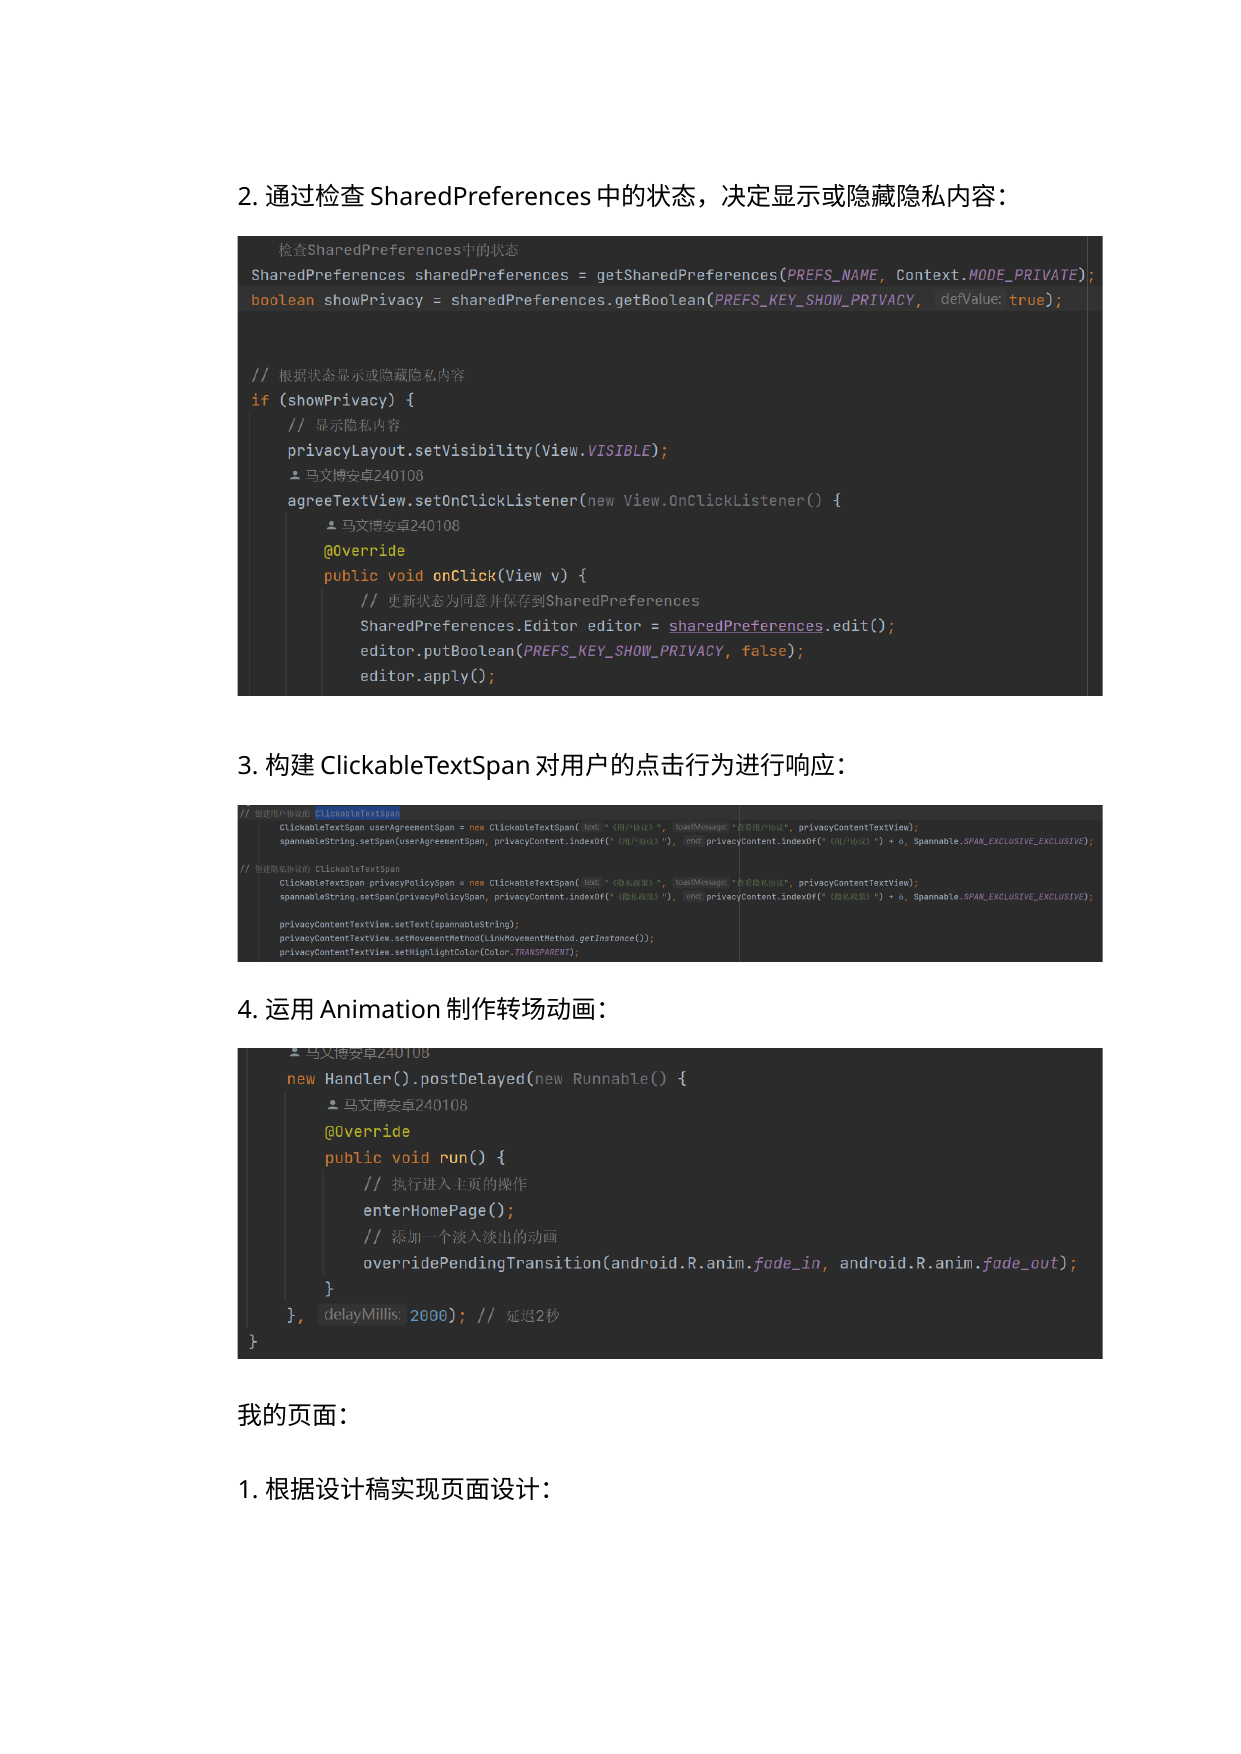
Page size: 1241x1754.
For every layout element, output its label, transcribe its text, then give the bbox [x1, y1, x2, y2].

text 4. 运用Animation制作转场动画： [187, 975, 1053, 1040]
text 我的页面： [187, 1381, 1053, 1446]
text 2. 通过检查SharedPreferences中的状态，决定显示或隐藏隐私内容： [187, 162, 1053, 227]
picture [237, 1048, 1103, 1359]
text 1. 根据设计稿实现页面设计： [187, 1455, 1053, 1520]
picture [237, 805, 1103, 962]
picture [237, 236, 1103, 696]
text 3. 构建ClickableTextSpan对用户的点击行为进行响应： [187, 731, 1053, 796]
